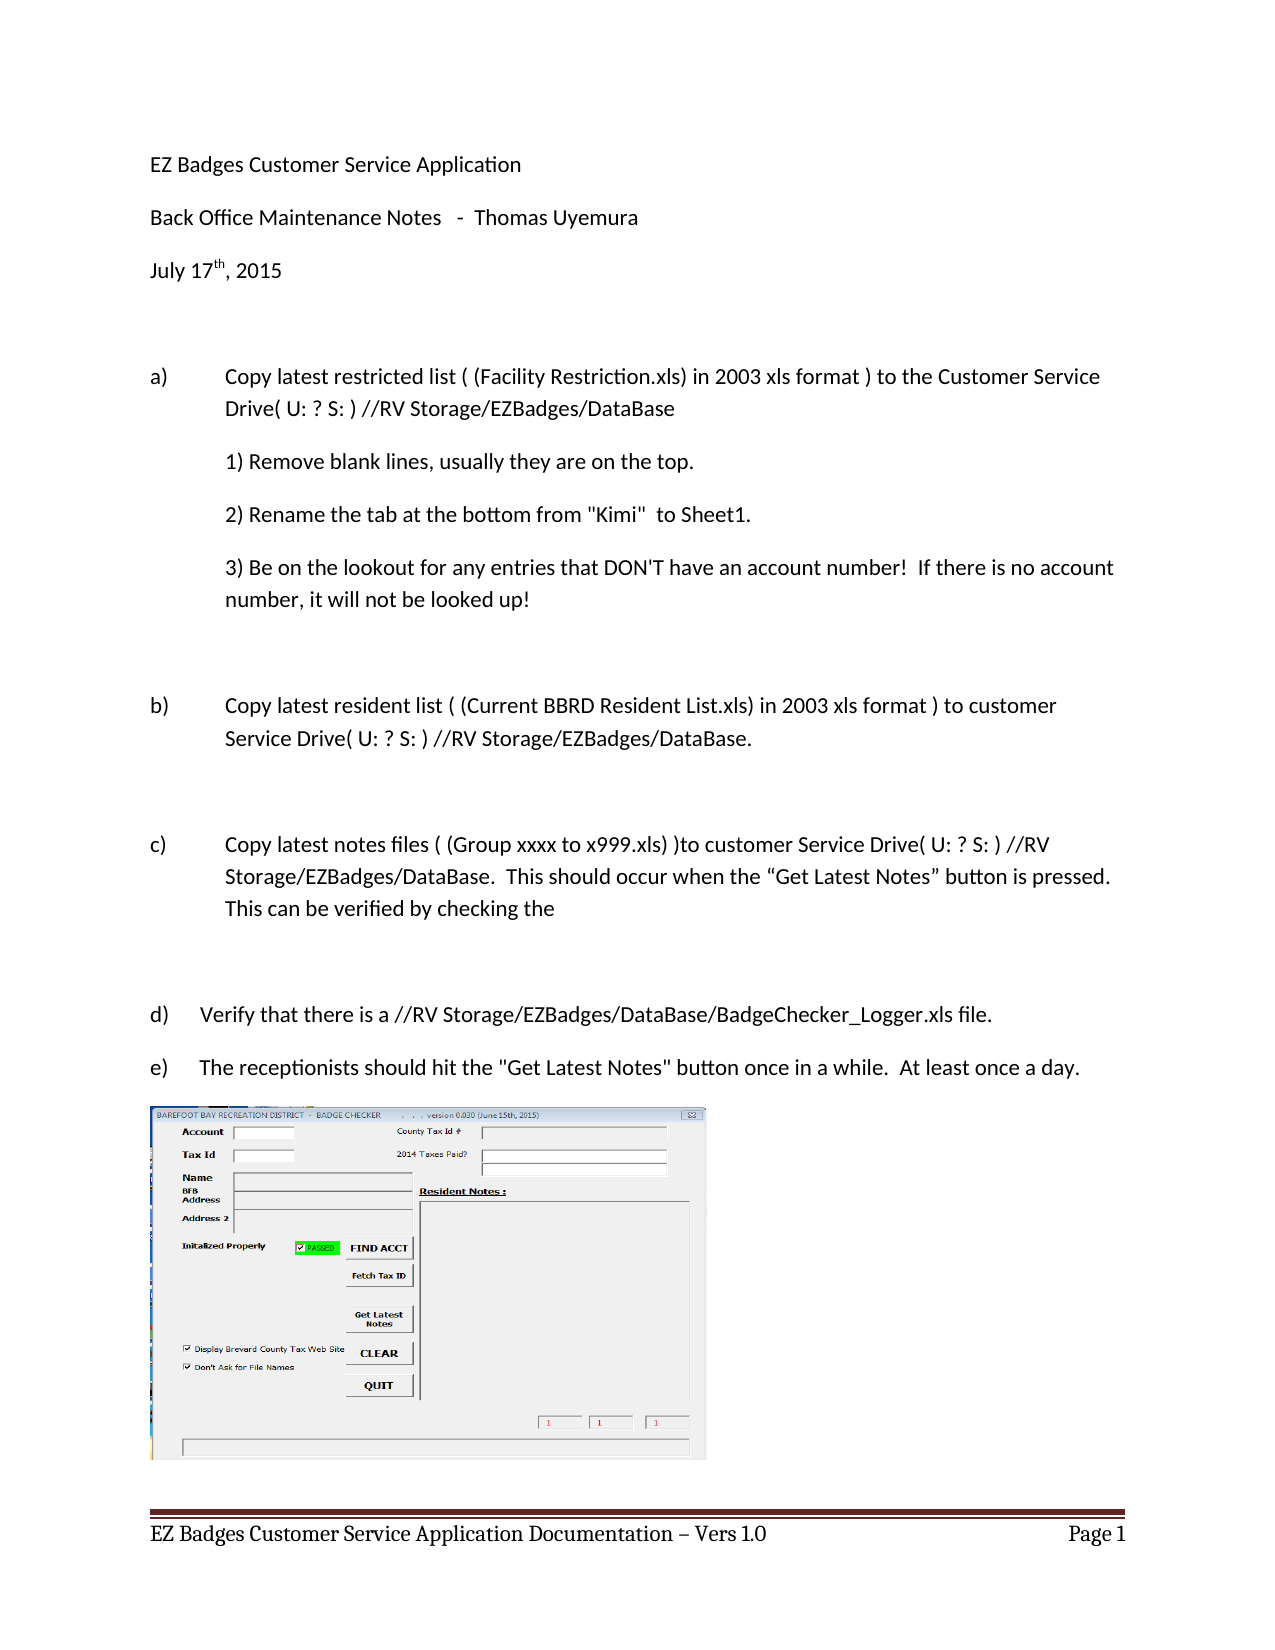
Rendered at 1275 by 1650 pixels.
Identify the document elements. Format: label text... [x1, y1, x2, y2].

picture [150, 1106, 707, 1460]
text Back Office Maintenance Notes - Thomas Uyemura [150, 203, 1125, 231]
text d) Verify that there is a //RV Storage/EZBadges/DataBase/BadgeChecker_Logger.xls file. [150, 1000, 1125, 1028]
text a) Copy latest restricted list ( (Facility Restriction.xls) in 2003 xls format ) to the Customer Service Drive( U: ? S: ) //RV Storage/EZBadges/DataBase [150, 362, 1125, 422]
text 1) Remove blank lines, usually they are on the top. [150, 447, 1125, 475]
text 2) Rename the tab at the bottom from "Kimi" to Sheet1. [150, 500, 1125, 528]
text July 17th, 2015 [150, 256, 1125, 284]
text 3) Be on the lookout for any entries that DON'T have an account number! If there is no account number, it will not be looked up! [150, 553, 1125, 613]
text e) The receptionists should hit the "Get Latest Notes" button once in a while. At least once a day. [150, 1053, 1125, 1081]
text c) Copy latest notes files ( (Group xxxx to x999.xls) )to customer Service Drive( U: ? S: ) //RV Storage/EZBadges/DataBase. This should occur when the “Get Latest Notes” button is pressed. This can be verified by checking the [150, 830, 1125, 922]
text EZ Badges Customer Service Application [150, 150, 1125, 178]
text b) Copy latest resident list ( (Current BBRD Resident List.xls) in 2003 xls format ) to customer Service Drive( U: ? S: ) //RV Storage/EZBadges/DataBase. [150, 692, 1125, 752]
